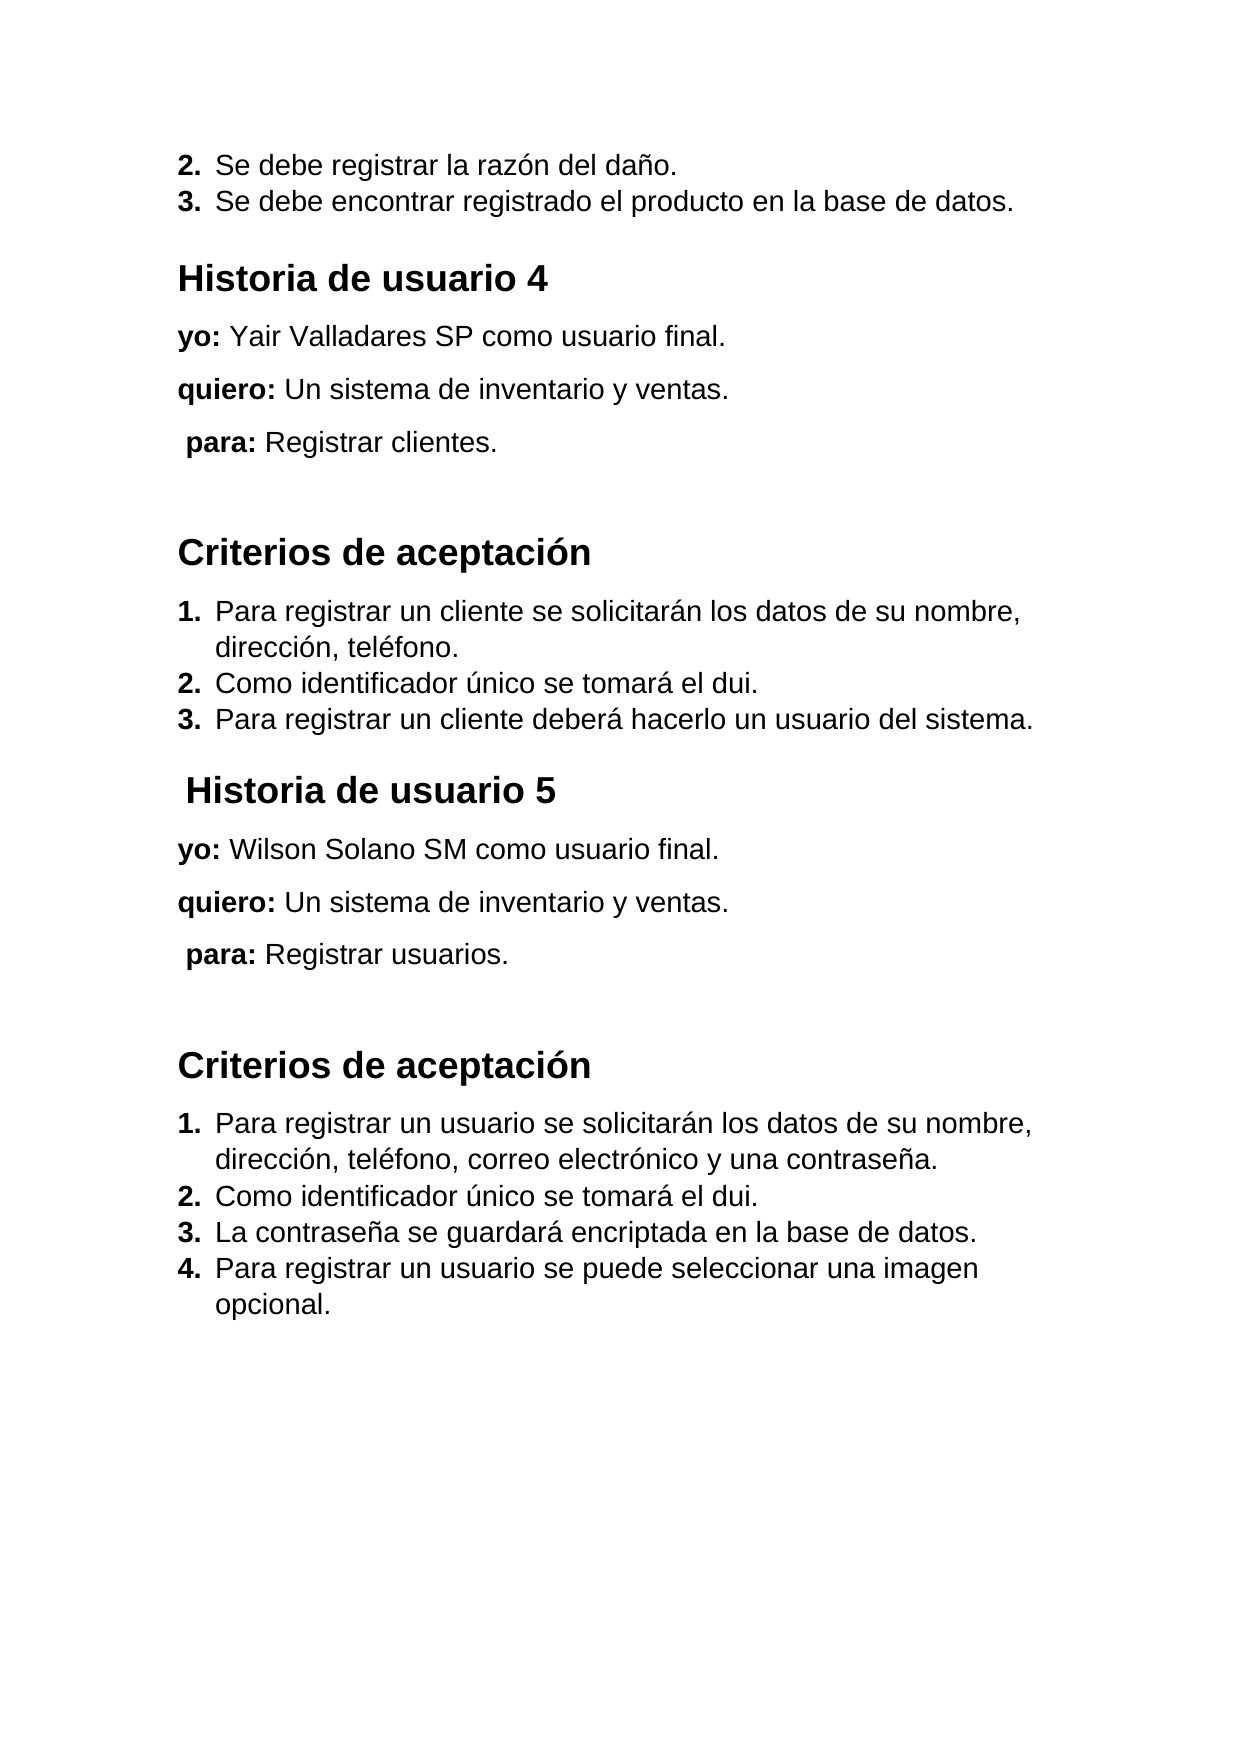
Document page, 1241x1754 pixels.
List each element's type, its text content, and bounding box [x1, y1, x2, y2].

text yo: Yair Valladares SP como usuario final. [177, 319, 1063, 353]
list Para registrar un cliente se solicitarán los datos de su nombre, dirección, teléfono. [177, 594, 1063, 663]
text quiero: Un sistema de inventario y ventas. [177, 884, 1063, 918]
list Se debe registrar la razón del daño. [177, 148, 1063, 181]
text Criterios de aceptación [177, 531, 1063, 574]
text Criterios de aceptación [177, 1043, 1063, 1086]
text Historia de usuario 5 [177, 768, 1063, 812]
list Como identificador único se tomará el dui. [177, 1178, 1063, 1212]
list Para registrar un cliente deberá hacerlo un usuario del sistema. [177, 702, 1063, 736]
list Como identificador único se tomará el dui. [177, 666, 1063, 699]
list Se debe encontrar registrado el producto en la base de datos. [177, 184, 1063, 217]
list La contraseña se guardará encriptada en la base de datos. [177, 1215, 1063, 1248]
text para: Registrar usuarios. [177, 937, 1063, 971]
list Para registrar un usuario se puede seleccionar una imagen opcional. [177, 1251, 1063, 1321]
text yo: Wilson Solano SM como usuario final. [177, 832, 1063, 865]
text quiero: Un sistema de inventario y ventas. [177, 372, 1063, 406]
text para: Registrar clientes. [177, 425, 1063, 458]
list Para registrar un usuario se solicitarán los datos de su nombre, dirección, teléfono, correo electrónico y una contraseña. [177, 1106, 1063, 1176]
text Historia de usuario 4 [177, 256, 1063, 299]
